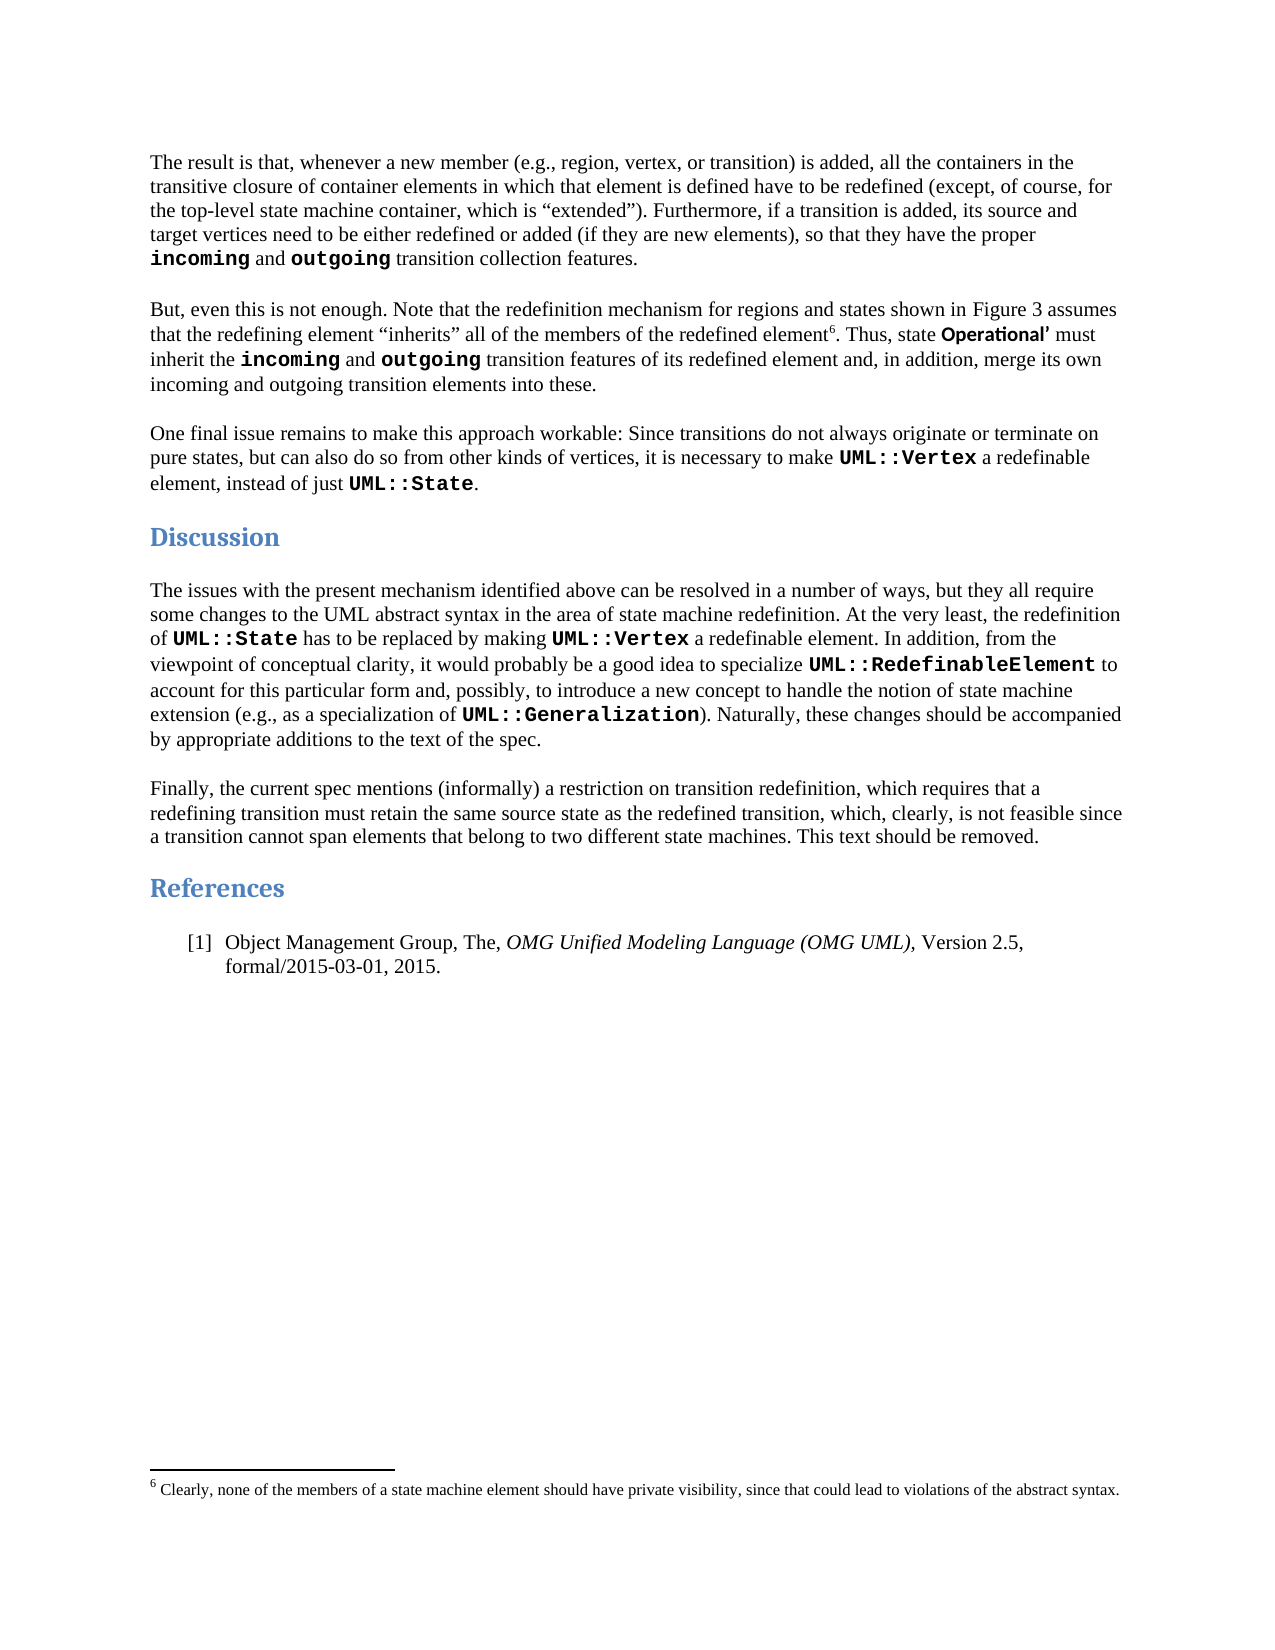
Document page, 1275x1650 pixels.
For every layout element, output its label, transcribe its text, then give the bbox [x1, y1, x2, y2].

text The issues with the present mechanism identified above can be resolved in a number of ways, but they all require some changes to the UML abstract syntax in the area of state machine redefinition. At the very least, the redefinition of UML::State has to be replaced by making UML::Vertex a redefinable element. In addition, from the viewpoint of conceptual clarity, it would probably be a good idea to specialize UML::RedefinableElement to account for this particular form and, possibly, to introduce a new concept to handle the notion of state machine extension (e.g., as a specialization of UML::Generalization). Naturally, these changes should be accompanied by appropriate additions to the text of the spec. [150, 578, 1125, 751]
text But, even this is not enough. Note that the redefinition mechanism for regions and states shown in Figure 3 assumes that the redefining element “inherits” all of the members of the redefined element. Thus, state Operational’ must inherit the incoming and outgoing transition features of its redefined element and, in addition, merge its own incoming and outgoing transition elements into these. [150, 297, 1125, 396]
subtitle References [150, 873, 1125, 905]
text The result is that, whenever a new member (e.g., region, vertex, or transition) is added, all the containers in the transitive closure of container elements in which that element is defined have to be redefined (except, of course, for the top-level state machine container, which is “extended”). Furthermore, if a transition is added, its source and target vertices need to be either redefined or added (if they are new elements), so that they have the proper incoming and outgoing transition collection features. [150, 150, 1125, 272]
text One final issue remains to make this approach workable: Since transitions do not always originate or terminate on pure states, but can also do so from other kinds of vertices, it is necessary to make UML::Vertex a redefinable element, instead of just UML::State. [150, 421, 1125, 497]
subtitle Discussion [150, 522, 1125, 553]
text Finally, the current spec mentions (informally) a restriction on transition redefinition, which requires that a redefining transition must retain the same source state as the redefined transition, which, clearly, is not feasible since a transition cannot span elements that belong to two different state machines. This text should be removed. [150, 776, 1125, 848]
list Object Management Group, The, OMG Unified Modeling Language (OMG UML), Version 2.5, formal/2015-03-01, 2015. [187, 930, 1125, 978]
